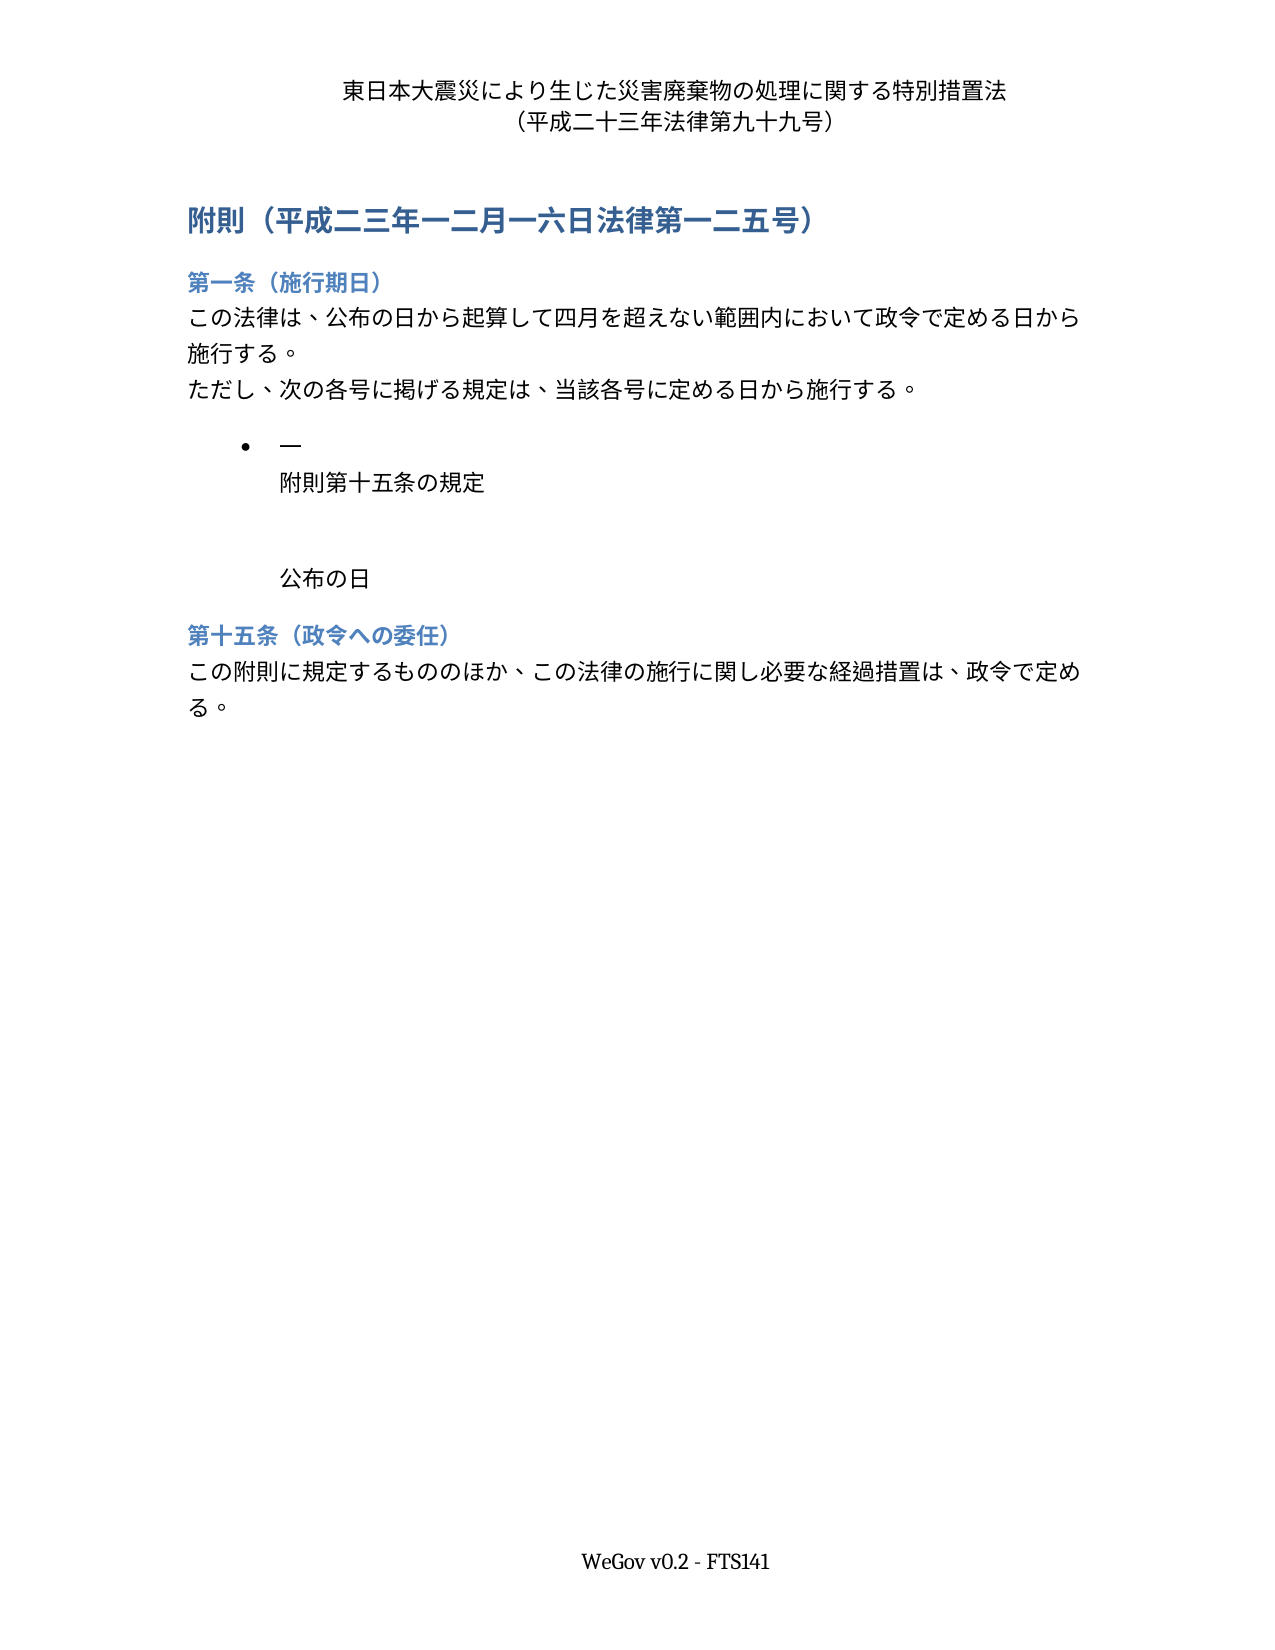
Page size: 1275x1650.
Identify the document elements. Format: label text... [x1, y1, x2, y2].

list 一 附則第十五条の規定 公布の日 [242, 431, 1087, 594]
subtitle 第一条（施行期日） [187, 266, 1087, 298]
text この附則に規定するもののほか、この法律の施行に関し必要な経過措置は、政令で定める。 [187, 656, 1087, 723]
subtitle 第十五条（政令への委任） [187, 620, 1087, 651]
text この法律は、公布の日から起算して四月を超えない範囲内において政令で定める日から施行する。 ただし、次の各号に掲げる規定は、当該各号に定める日から施行する。 [187, 302, 1087, 406]
subtitle 附則（平成二三年一二月一六日法律第一二五号） [187, 200, 1087, 240]
